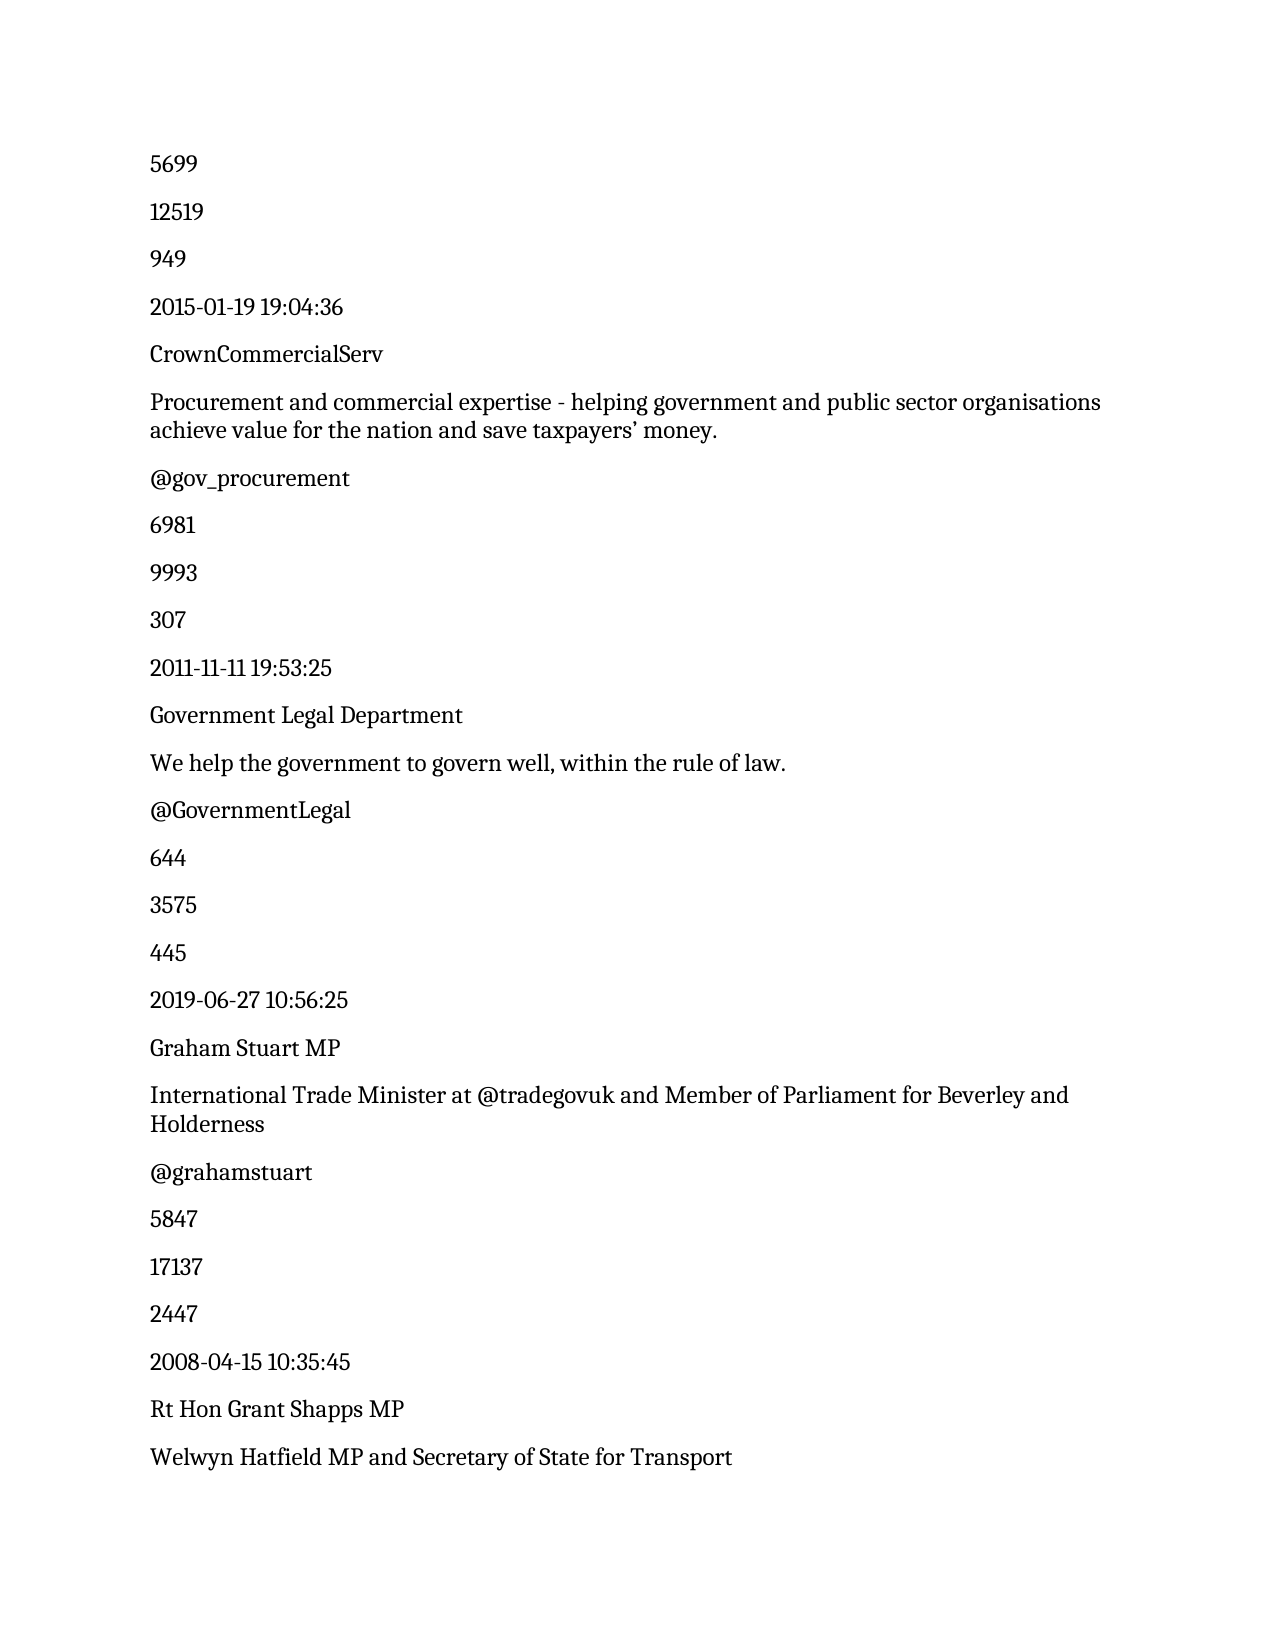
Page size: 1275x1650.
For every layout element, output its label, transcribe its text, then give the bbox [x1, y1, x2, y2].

text 17137 [150, 1252, 1125, 1281]
text 644 [150, 844, 1125, 872]
text 5699 [150, 150, 1125, 179]
text Graham Stuart MP [150, 1034, 1125, 1062]
text 3575 [150, 891, 1125, 920]
text CrownCommercialServ [150, 340, 1125, 369]
text 6981 [150, 511, 1125, 540]
text Rt Hon Grant Shapps MP [150, 1395, 1125, 1424]
text We help the government to govern well, within the rule of law. [150, 749, 1125, 777]
text Welwyn Hatfield MP and Secretary of State for Transport [150, 1442, 1125, 1471]
text 2015-01-19 19:04:36 [150, 292, 1125, 321]
text @GovernmentLegal [150, 796, 1125, 825]
text @gov_procurement [150, 464, 1125, 492]
text International Trade Minister at @tradegovuk and Member of Parliament for Beverley and Holderness [150, 1081, 1125, 1139]
text 307 [150, 606, 1125, 635]
text 2447 [150, 1300, 1125, 1329]
text @grahamstuart [150, 1157, 1125, 1186]
text Procurement and commercial expertise - helping government and public sector organisations achieve value for the nation and save taxpayers’ money. [150, 387, 1125, 445]
text 2008-04-15 10:35:45 [150, 1347, 1125, 1376]
text 12519 [150, 197, 1125, 226]
text 5847 [150, 1205, 1125, 1234]
text 949 [150, 245, 1125, 274]
text 445 [150, 939, 1125, 967]
text 2019-06-27 10:56:25 [150, 986, 1125, 1015]
text Government Legal Department [150, 701, 1125, 730]
text 2011-11-11 19:53:25 [150, 654, 1125, 682]
text 9993 [150, 559, 1125, 587]
